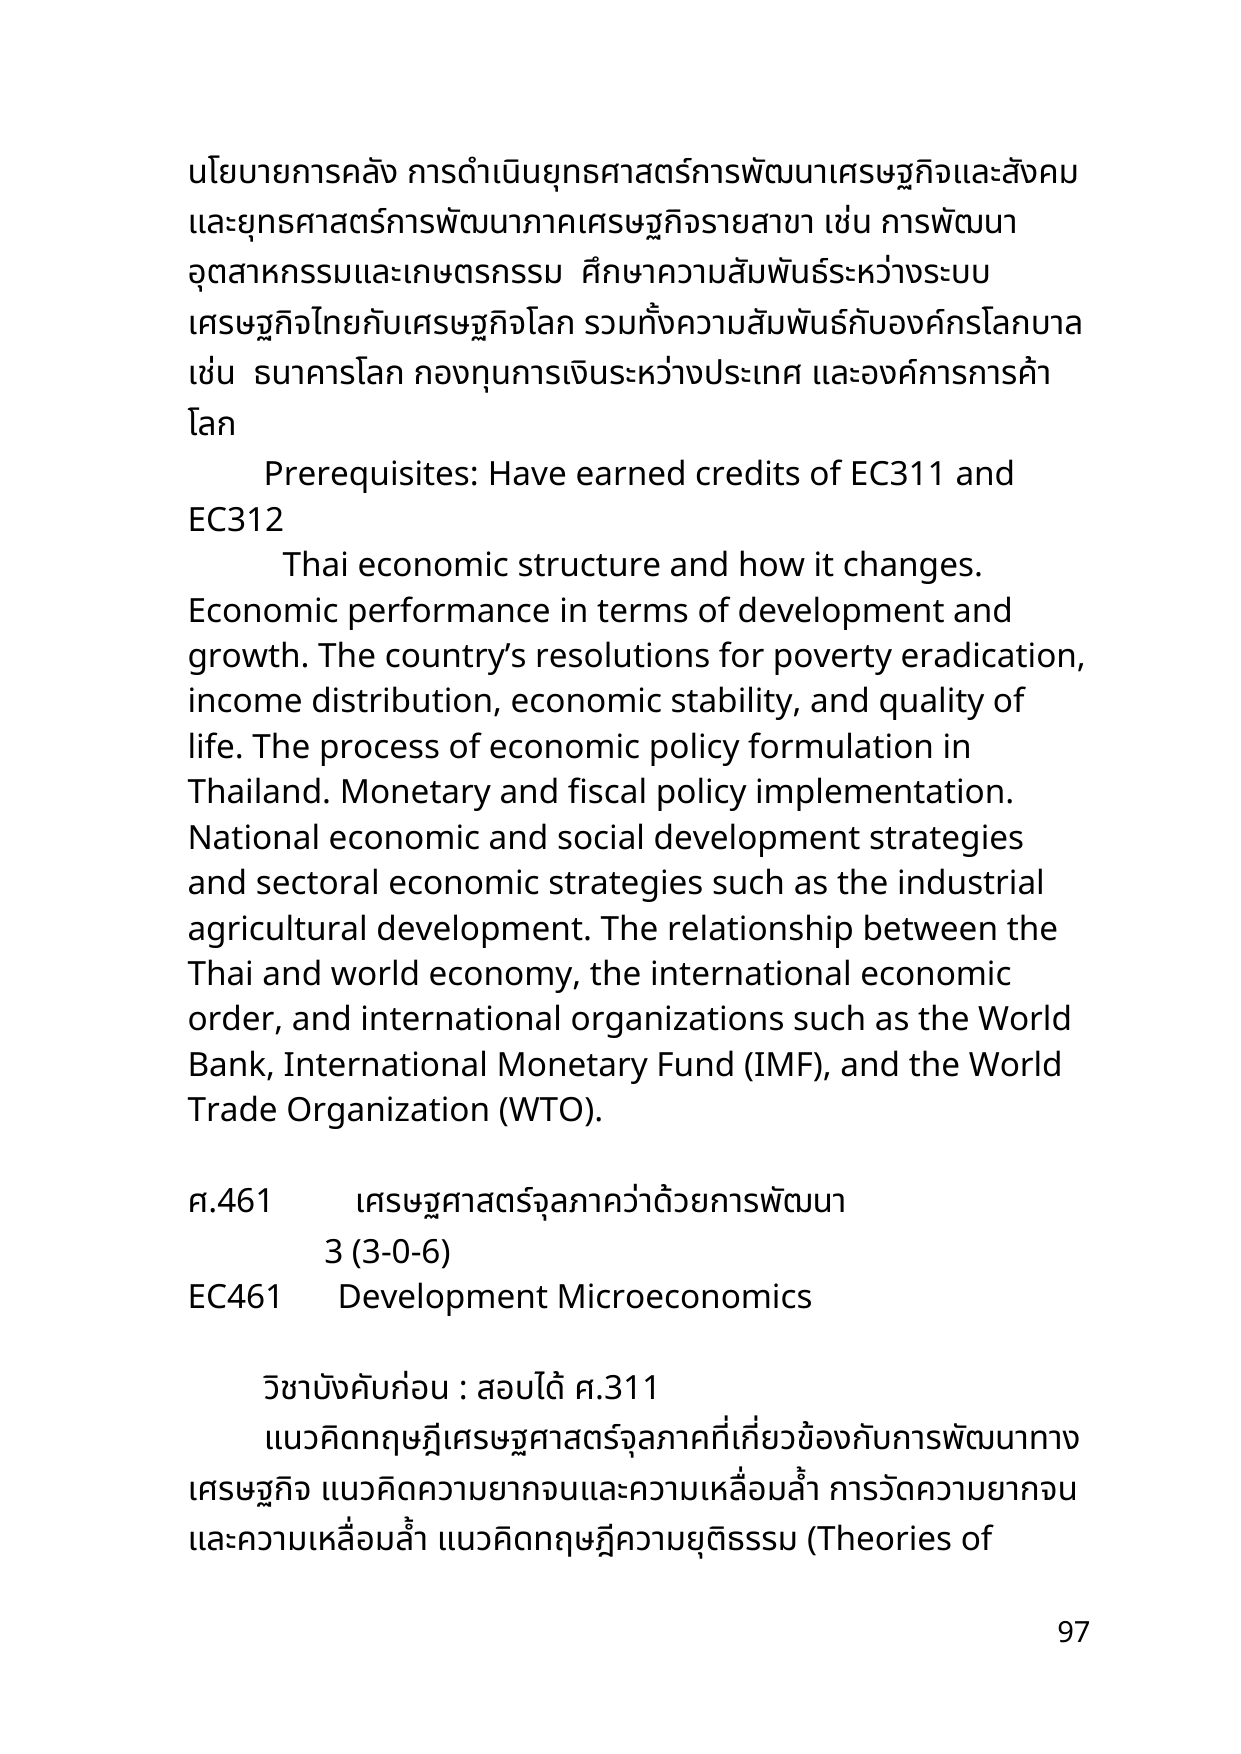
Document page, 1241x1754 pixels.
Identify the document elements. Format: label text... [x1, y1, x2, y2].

text ศ.461 เศรษฐศาสตร์จุลภาคว่าด้วยการพัฒนา 3 (3-0-6) [187, 1177, 1090, 1273]
text วิชาบังคับก่อน : สอบได้ ศ.311 [187, 1364, 1090, 1414]
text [187, 148, 1090, 450]
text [187, 1414, 1090, 1566]
text Prerequisites: EC311 and EC312 [187, 450, 1090, 541]
text EC461 Development Microeconomics [187, 1273, 1090, 1364]
text Thai economic structure and how it changes. Economic performance in terms of development and growth. The country’s resolutions for poverty eradication, income distribution, economic stability, and quality of life. The process of economic policy formulation in Thailand. Monetary and fiscal policy implementation. National economic and social development strategies and sectoral economic strategies such as the industrial agricultural development. The relationship between the Thai and world economy, the international economic order, and international organizations such as the World Bank, International Monetary Fund (IMF), and the World Trade Organization (WTO). [187, 541, 1090, 1131]
